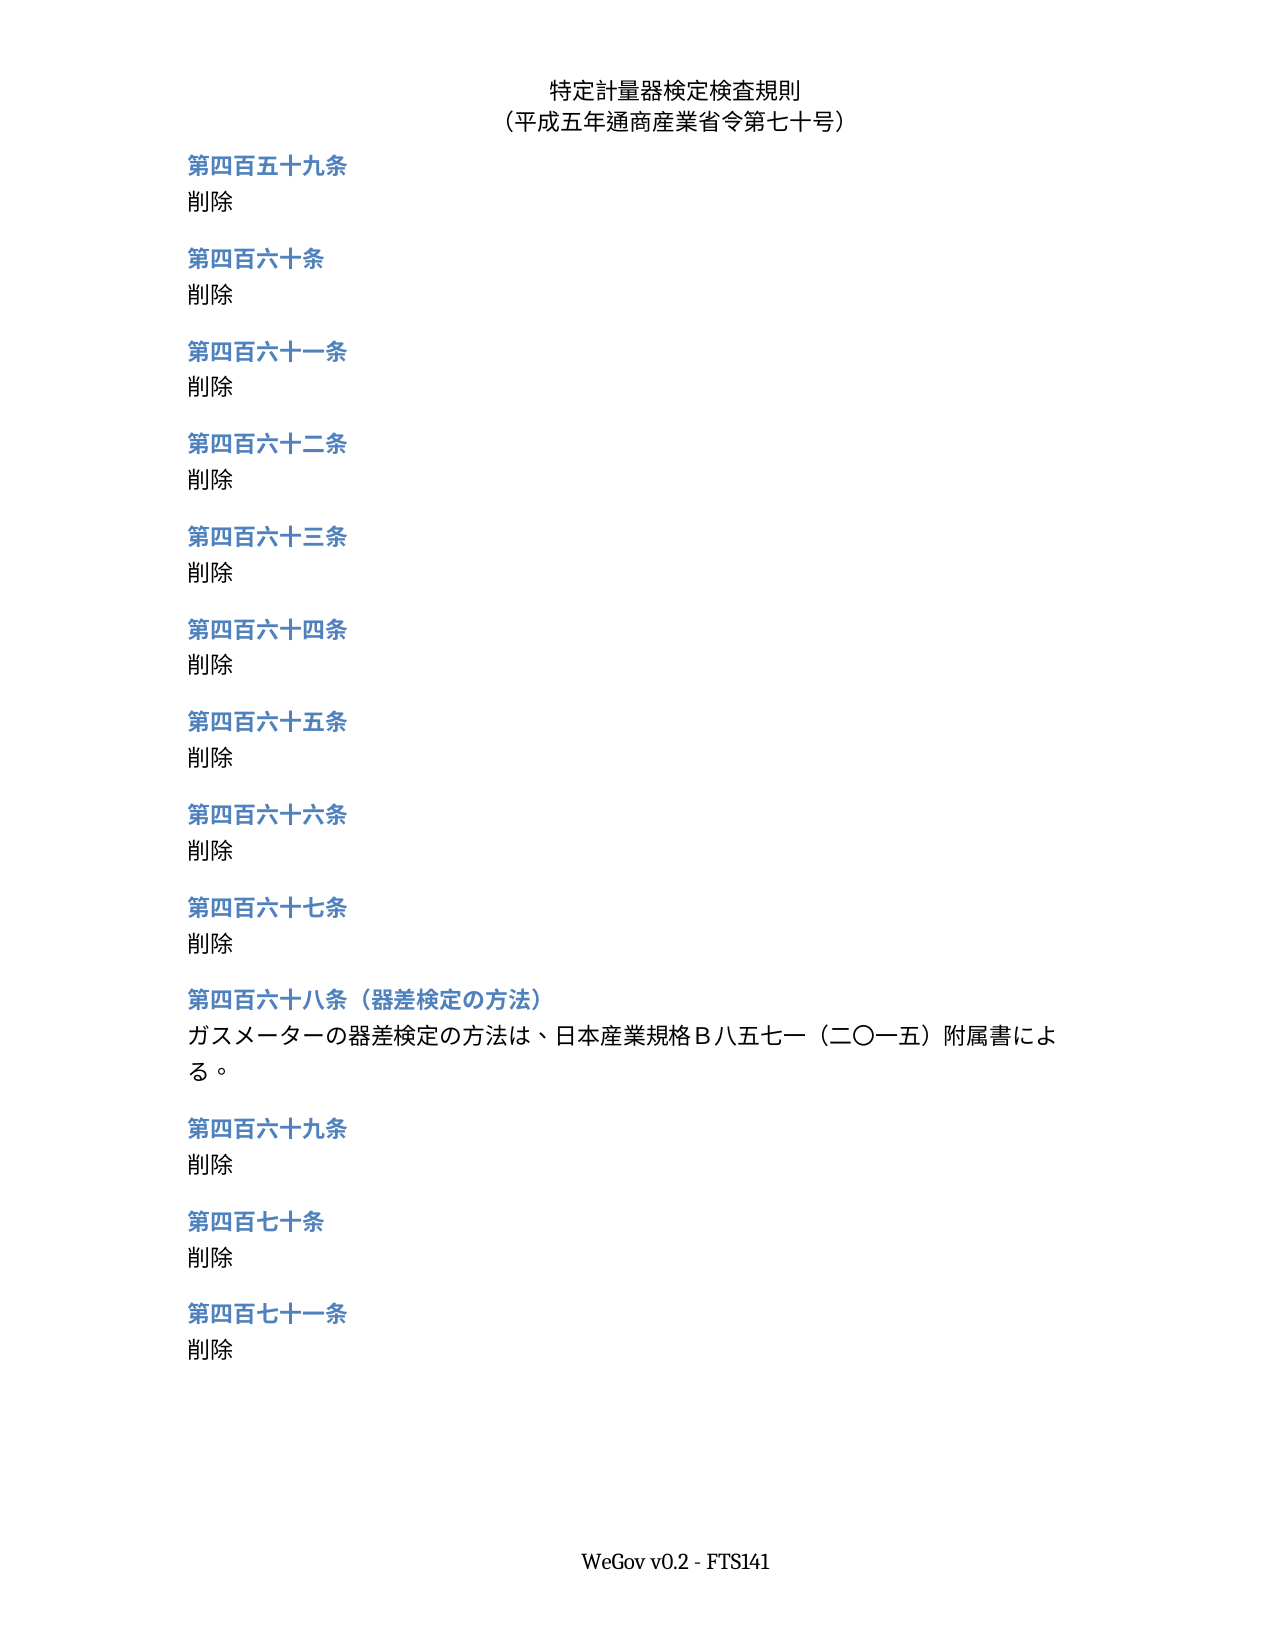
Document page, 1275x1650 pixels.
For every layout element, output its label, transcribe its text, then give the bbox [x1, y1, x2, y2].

text 削除 [187, 649, 1087, 681]
subtitle 第四百七十条 [187, 1206, 1087, 1237]
subtitle 第四百六十三条 [187, 521, 1087, 552]
text 削除 [187, 371, 1087, 403]
text 削除 [187, 835, 1087, 866]
subtitle 第四百六十一条 [187, 335, 1087, 367]
subtitle 第四百六十七条 [187, 892, 1087, 923]
subtitle 第四百六十六条 [187, 799, 1087, 830]
subtitle 第四百六十五条 [187, 706, 1087, 737]
text ガスメーターの器差検定の方法は、日本産業規格Ｂ八五七一（二〇一五）附属書による。 [187, 1020, 1087, 1087]
text 削除 [187, 464, 1087, 495]
subtitle 第四百六十九条 [187, 1113, 1087, 1144]
subtitle 第四百六十二条 [187, 428, 1087, 459]
text 削除 [187, 186, 1087, 217]
subtitle 第四百七十一条 [187, 1298, 1087, 1330]
subtitle 第四百六十条 [187, 243, 1087, 274]
subtitle 第四百六十四条 [187, 613, 1087, 645]
text 削除 [187, 1149, 1087, 1180]
text 削除 [187, 557, 1087, 588]
subtitle 第四百六十八条（器差検定の方法） [187, 984, 1087, 1016]
text 削除 [187, 1334, 1087, 1366]
text 削除 [187, 1242, 1087, 1273]
subtitle 第四百五十九条 [187, 150, 1087, 181]
text 削除 [187, 279, 1087, 310]
text 削除 [187, 742, 1087, 773]
text 削除 [187, 928, 1087, 959]
